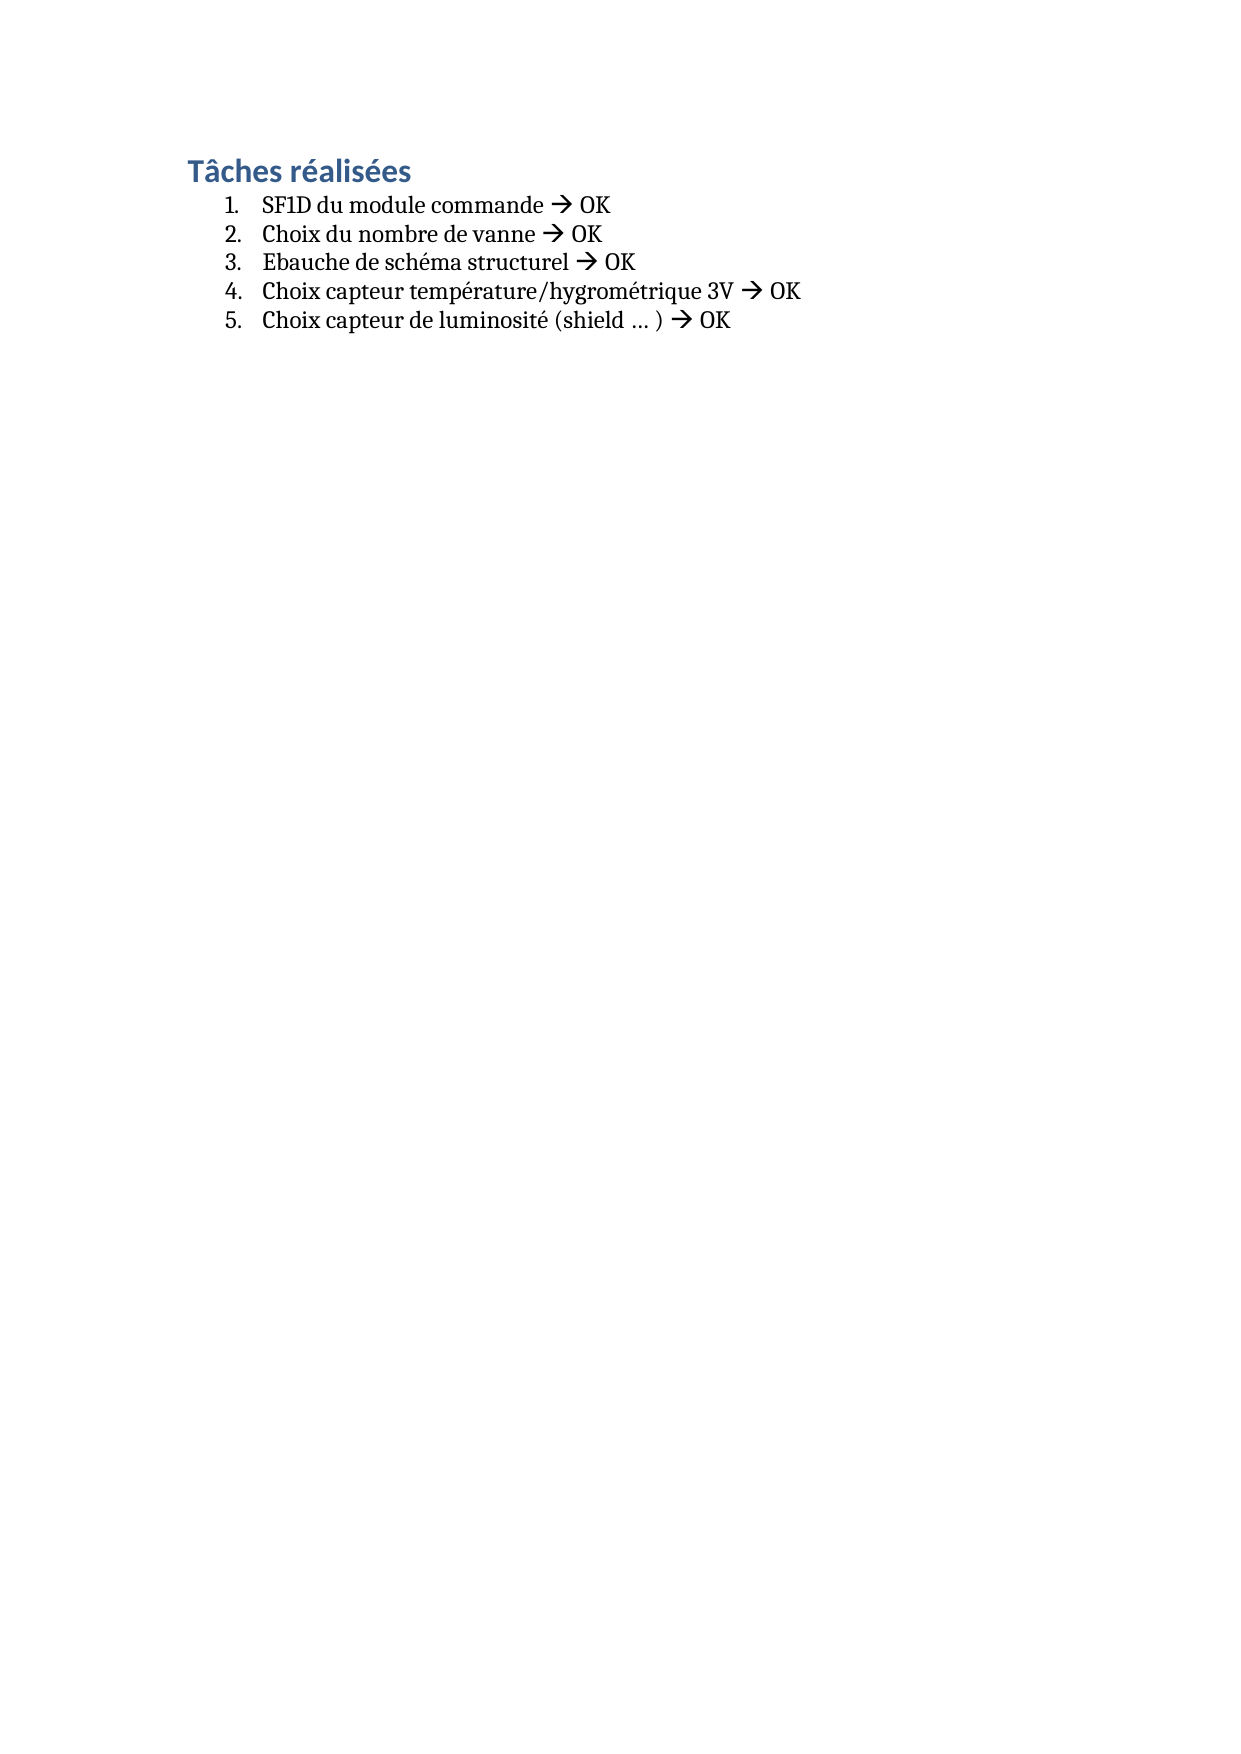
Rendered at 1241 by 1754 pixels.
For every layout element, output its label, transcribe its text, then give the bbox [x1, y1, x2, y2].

subtitle Tâches réalisées [187, 150, 1053, 191]
list Choix capteur de luminosité (shield … ) OK [225, 306, 1053, 334]
list Ebauche de schéma structurel OK [225, 248, 1053, 277]
list SF1D du module commande OK [225, 191, 1053, 219]
list Choix du nombre de vanne OK [225, 219, 1053, 248]
list Choix capteur température/hygrométrique 3V OK [225, 277, 1053, 306]
